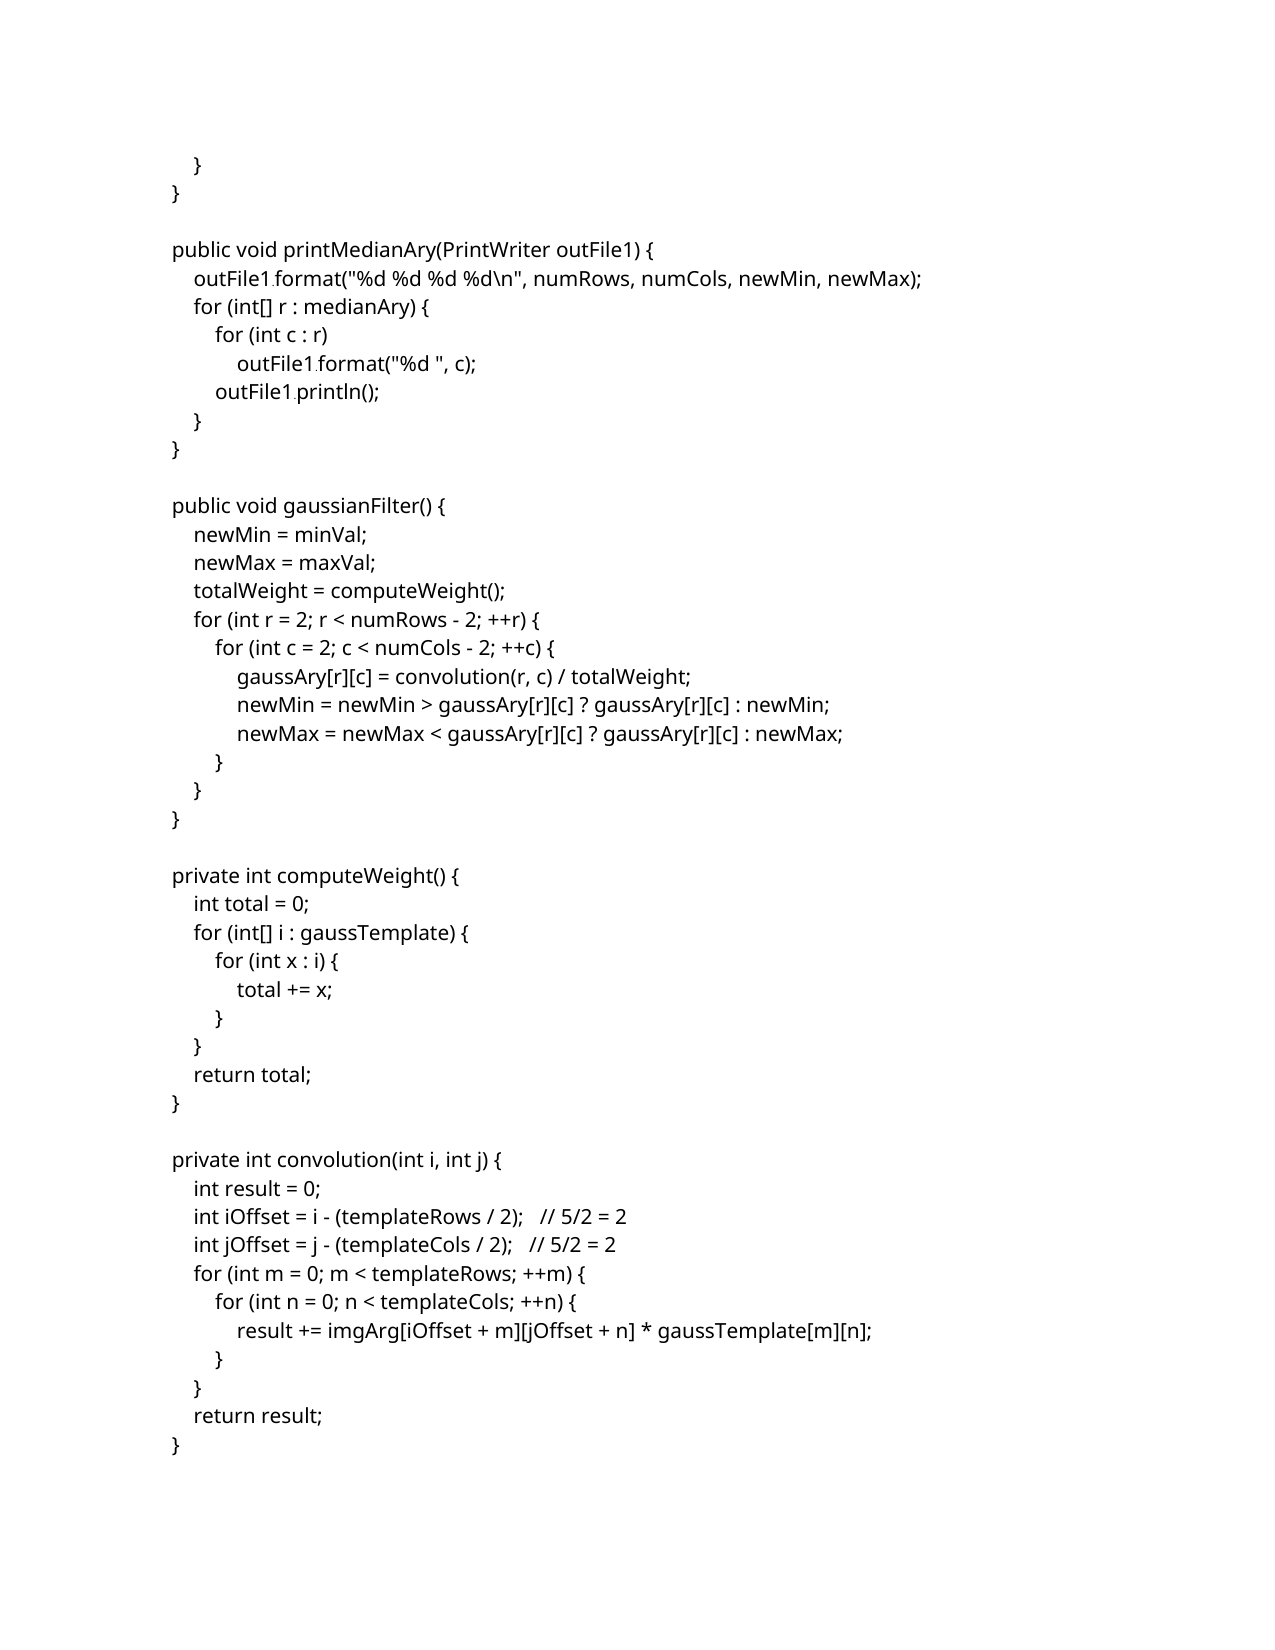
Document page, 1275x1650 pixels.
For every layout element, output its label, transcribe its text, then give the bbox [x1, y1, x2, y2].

text } [150, 150, 1125, 178]
text } [150, 1003, 1125, 1032]
text for (int x : i) { [150, 946, 1125, 975]
text for (int[] i : gaussTemplate) { [150, 918, 1125, 946]
text } [150, 1032, 1125, 1060]
text outFile1.format("%d ", c); [150, 349, 1125, 377]
text int total = 0; [150, 889, 1125, 918]
text } [150, 747, 1125, 776]
text } [150, 804, 1125, 832]
text } [150, 1088, 1125, 1117]
text for (int m = 0; m < templateRows; ++m) { [150, 1259, 1125, 1287]
text int result = 0; [150, 1174, 1125, 1202]
text outFile1.format("%d %d %d %d\n", numRows, numCols, newMin, newMax); [150, 264, 1125, 292]
text outFile1.println(); [150, 377, 1125, 406]
text int iOffset = i - (templateRows / 2); // 5/2 = 2 [150, 1202, 1125, 1231]
text private int computeWeight() { [150, 861, 1125, 889]
text for (int r = 2; r < numRows - 2; ++r) { [150, 605, 1125, 633]
text } [150, 1373, 1125, 1401]
text newMax = maxVal; [150, 548, 1125, 577]
text private int convolution(int i, int j) { [150, 1145, 1125, 1174]
text gaussAry[r][c] = convolution(r, c) / totalWeight; [150, 662, 1125, 690]
text totalWeight = computeWeight(); [150, 577, 1125, 605]
text } [150, 1344, 1125, 1373]
text newMin = newMin > gaussAry[r][c] ? gaussAry[r][c] : newMin; [150, 690, 1125, 719]
text } [150, 1430, 1125, 1458]
text int jOffset = j - (templateCols / 2); // 5/2 = 2 [150, 1231, 1125, 1259]
text newMin = minVal; [150, 520, 1125, 548]
text total += x; [150, 975, 1125, 1003]
text result += imgArg[iOffset + m][jOffset + n] * gaussTemplate[m][n]; [150, 1316, 1125, 1344]
text } [150, 406, 1125, 434]
text newMax = newMax < gaussAry[r][c] ? gaussAry[r][c] : newMax; [150, 719, 1125, 747]
text } [150, 178, 1125, 207]
text for (int c = 2; c < numCols - 2; ++c) { [150, 633, 1125, 662]
text public void printMedianAry(PrintWriter outFile1) { [150, 235, 1125, 264]
text for (int n = 0; n < templateCols; ++n) { [150, 1287, 1125, 1316]
text } [150, 776, 1125, 804]
text public void gaussianFilter() { [150, 491, 1125, 520]
text for (int c : r) [150, 321, 1125, 349]
text return total; [150, 1060, 1125, 1088]
text } [150, 434, 1125, 463]
text for (int[] r : medianAry) { [150, 292, 1125, 321]
text return result; [150, 1401, 1125, 1430]
